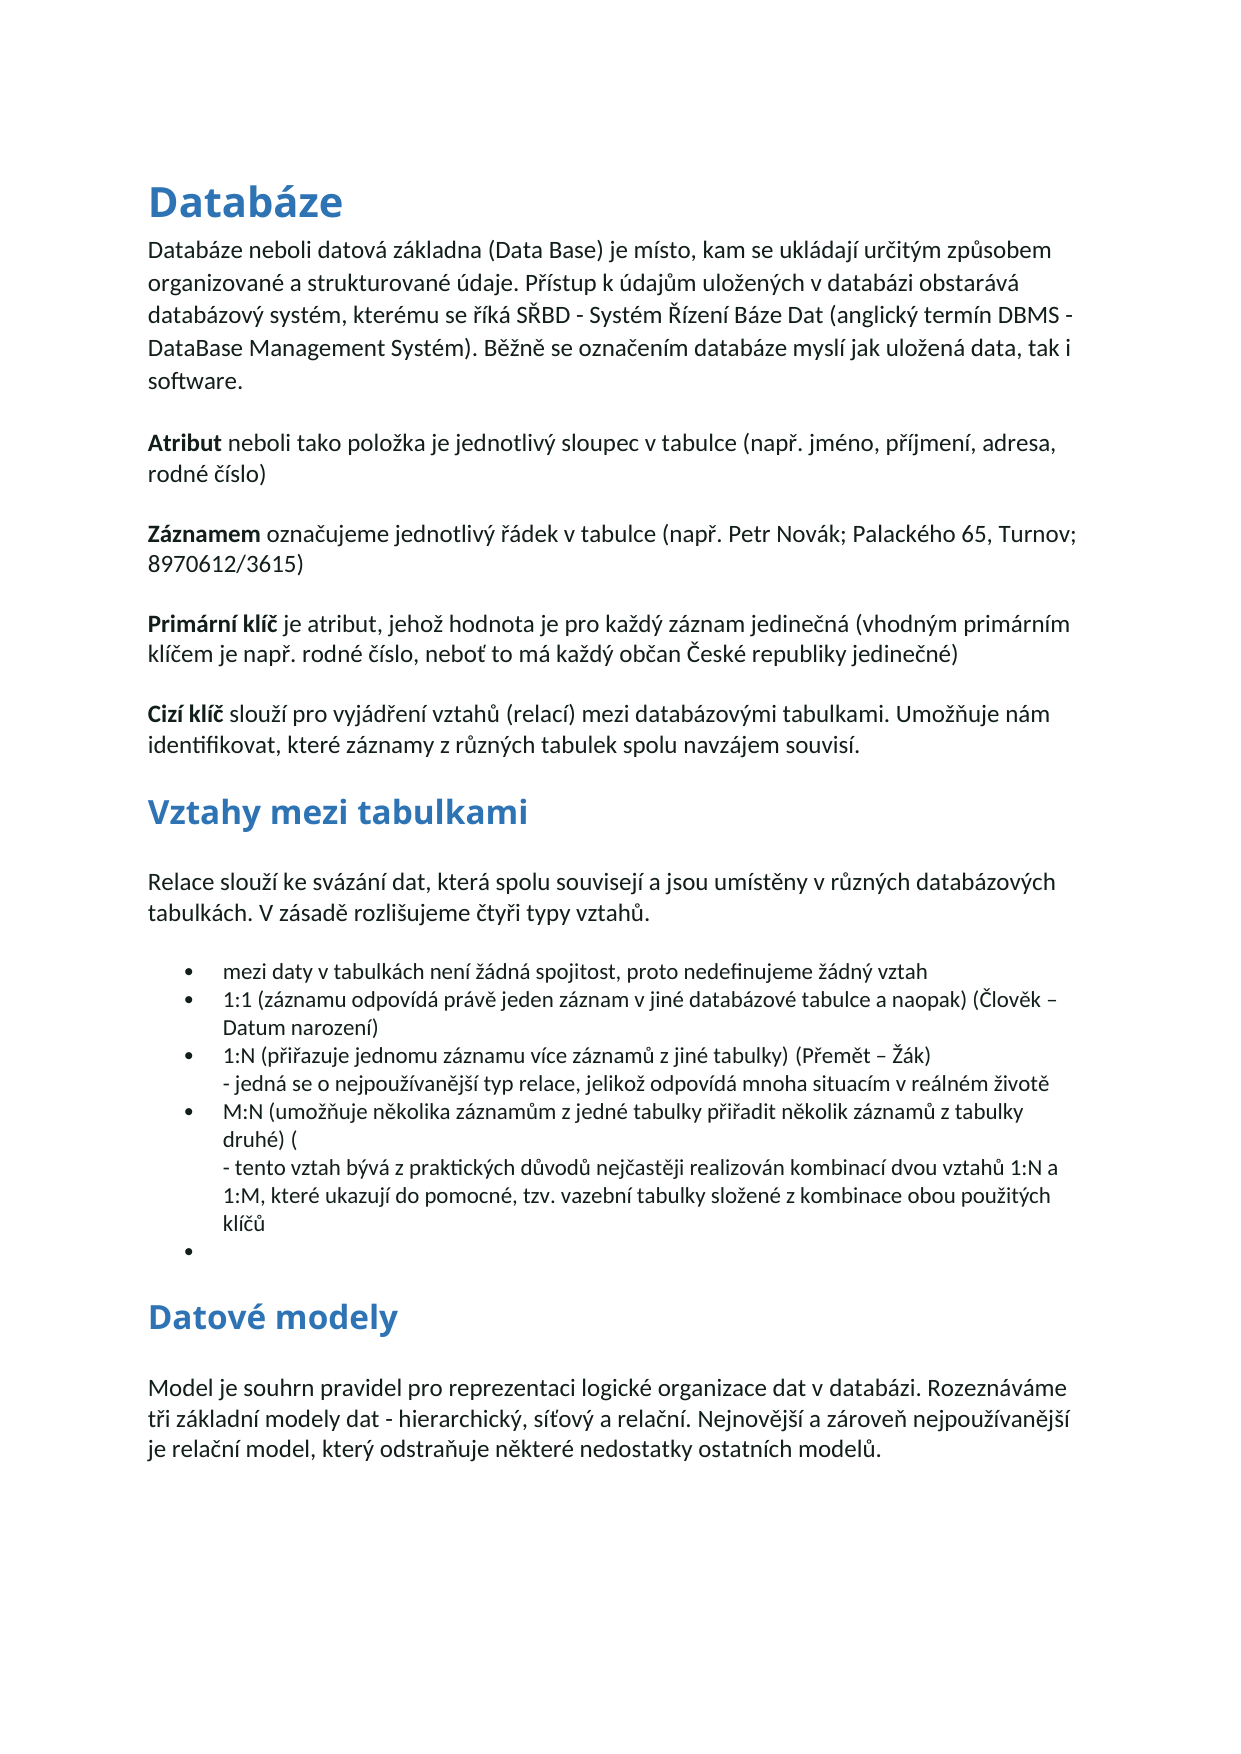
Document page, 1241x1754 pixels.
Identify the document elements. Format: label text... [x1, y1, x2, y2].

list 1:1 (záznamu odpovídá právě jeden záznam v jiné databázové tabulce a naopak) (Člověk – Datum narození) [185, 985, 1093, 1041]
text Záznamem označujeme jednotlivý řádek v tabulce (např. Petr Novák; Palackého 65, Turnov; 8970612/3615) [148, 518, 1093, 579]
list 1:N (přiřazuje jednomu záznamu více záznamů z jiné tabulky) (Přemět – Žák) - jedná se o nejpoužívanější typ relace, jelikož odpovídá mnoha situacím v reálném životě [185, 1041, 1093, 1097]
list M:N (umožňuje několika záznamům z jedné tabulky přiřadit několik záznamů z tabulky druhé) ( - tento vztah bývá z praktických důvodů nejčastěji realizován kombinací dvou vztahů 1:N a 1:M, které ukazují do pomocné, tzv. vazební tabulky složené z kombinace obou použitých klíčů [185, 1097, 1093, 1237]
text Atribut neboli tako položka je jednotlivý sloupec v tabulce (např. jméno, příjmení, adresa, rodné číslo) [148, 428, 1093, 489]
subtitle Databáze [148, 173, 1093, 229]
text Databáze neboli datová základna (Data Base) je místo, kam se ukládají určitým způsobem organizované a strukturované údaje. Přístup k údajům uložených v databázi obstarává databázový systém, kterému se říká SŘBD - Systém Řízení Báze Dat (anglický termín DBMS - DataBase Management Systém). Běžně se označením databáze myslí jak uložená data, tak i software. [148, 234, 1093, 396]
text Primární klíč je atribut, jehož hodnota je pro každý záznam jedinečná (vhodným primárním klíčem je např. rodné číslo, neboť to má každý občan České republiky jedinečné) [148, 608, 1093, 669]
subtitle Vztahy mezi tabulkami [148, 788, 1093, 834]
text Model je souhrn pravidel pro reprezentaci logické organizace dat v databázi. Rozeznáváme tři základní modely dat - hierarchický, síťový a relační. Nejnovější a zároveň nejpoužívanější je relační model, který odstraňuje některé nedostatky ostatních modelů. [148, 1372, 1093, 1464]
list mezi daty v tabulkách není žádná spojitost, proto nedefinujeme žádný vztah [185, 957, 1093, 985]
text Cizí klíč slouží pro vyjádření vztahů (relací) mezi databázovými tabulkami. Umožňuje nám identifikovat, které záznamy z různých tabulek spolu navzájem souvisí. [148, 698, 1093, 759]
text Relace slouží ke svázání dat, která spolu souvisejí a jsou umístěny v různých databázových tabulkách. V zásadě rozlišujeme čtyři typy vztahů. [148, 867, 1093, 928]
subtitle Datové modely [148, 1294, 1093, 1339]
